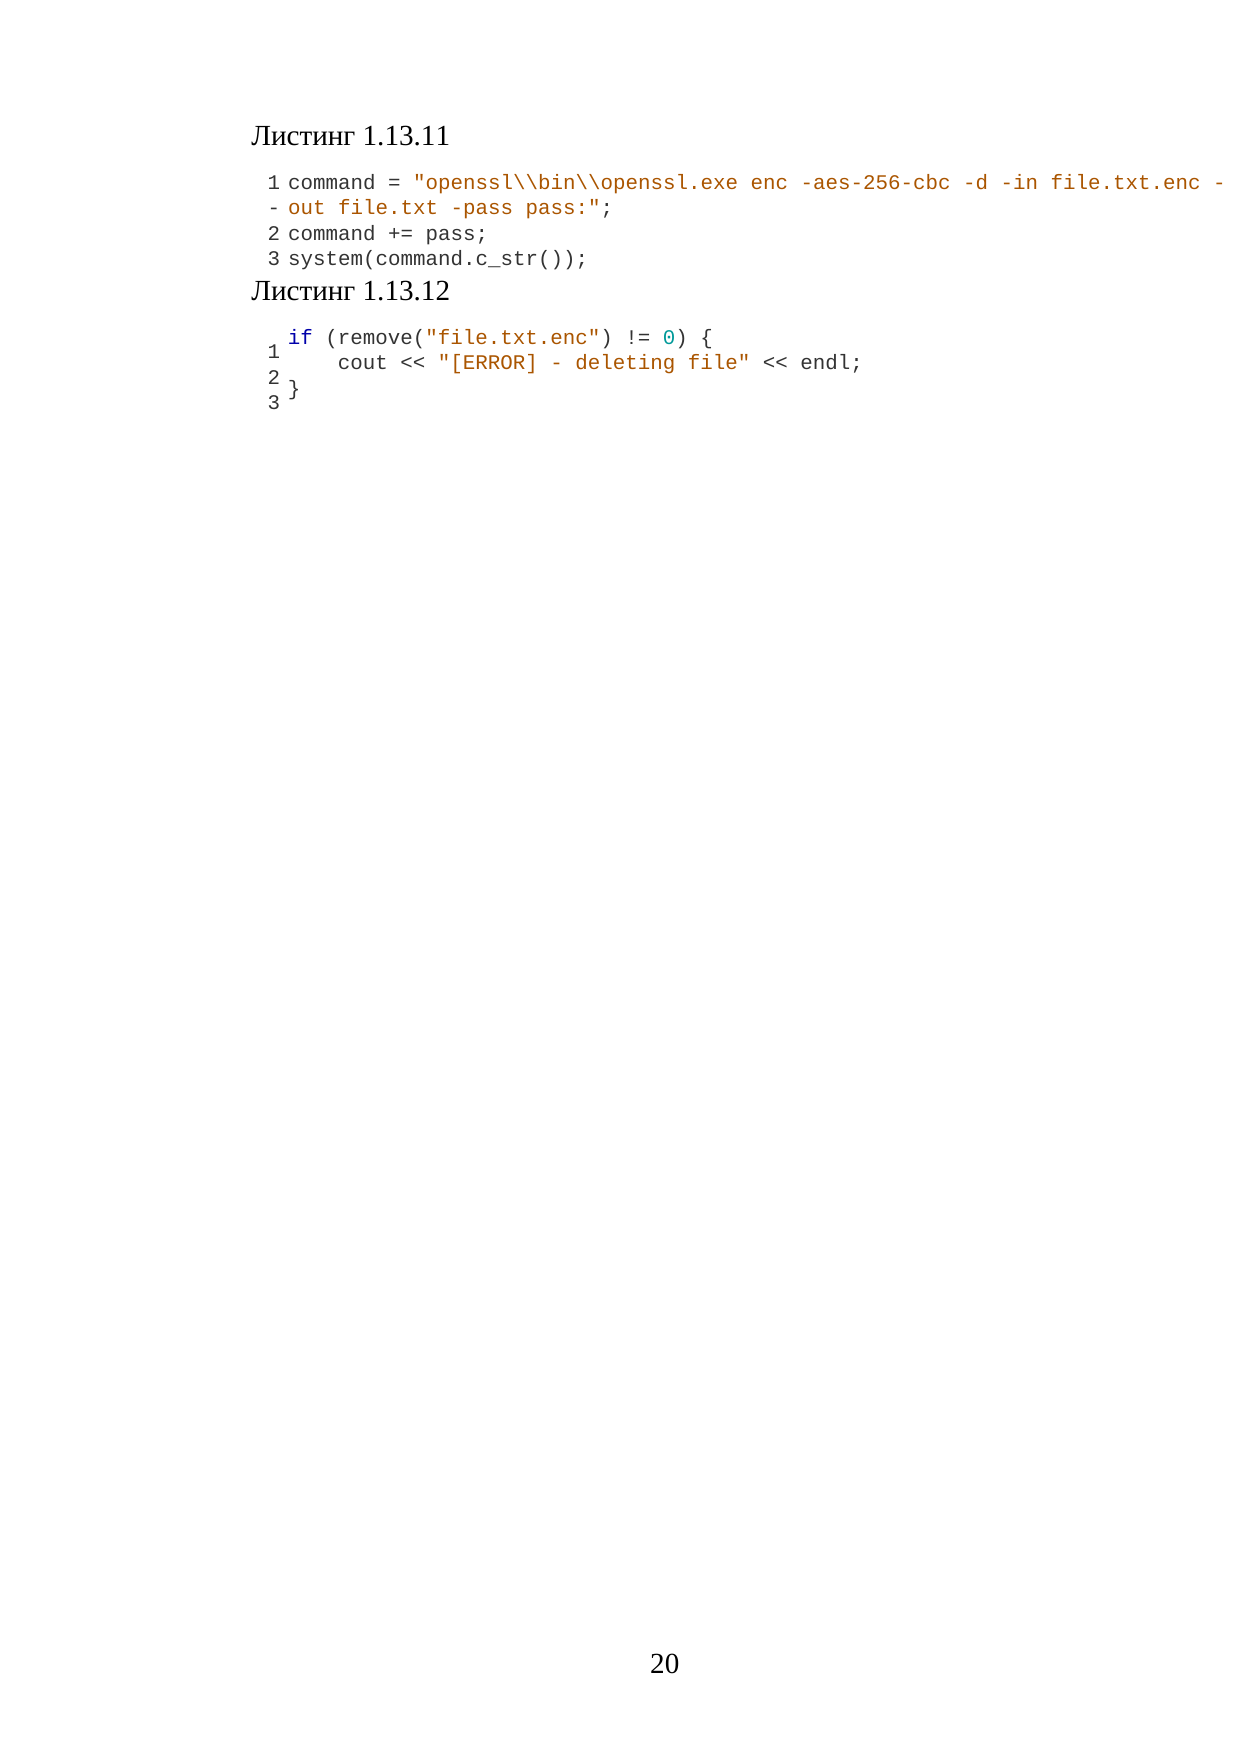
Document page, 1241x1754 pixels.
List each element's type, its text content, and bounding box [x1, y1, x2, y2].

list Листинг 1.13.12 [251, 273, 1152, 307]
table_header 1 2 3 [266, 324, 286, 432]
list Листинг 1.13.11 [251, 118, 1152, 152]
table_header command = "openssl\\bin\\openssl.exe enc -aes-256-cbc -d -in file.txt.enc -out file.txt -pass pass:"; command += pass; system(command.c_str()); [286, 169, 1240, 273]
table_header if (remove("file.txt.enc") != 0) { cout << "[ERROR] - deleting file" << endl; } [286, 324, 869, 432]
table_header 1 - 2 3 [266, 169, 286, 273]
